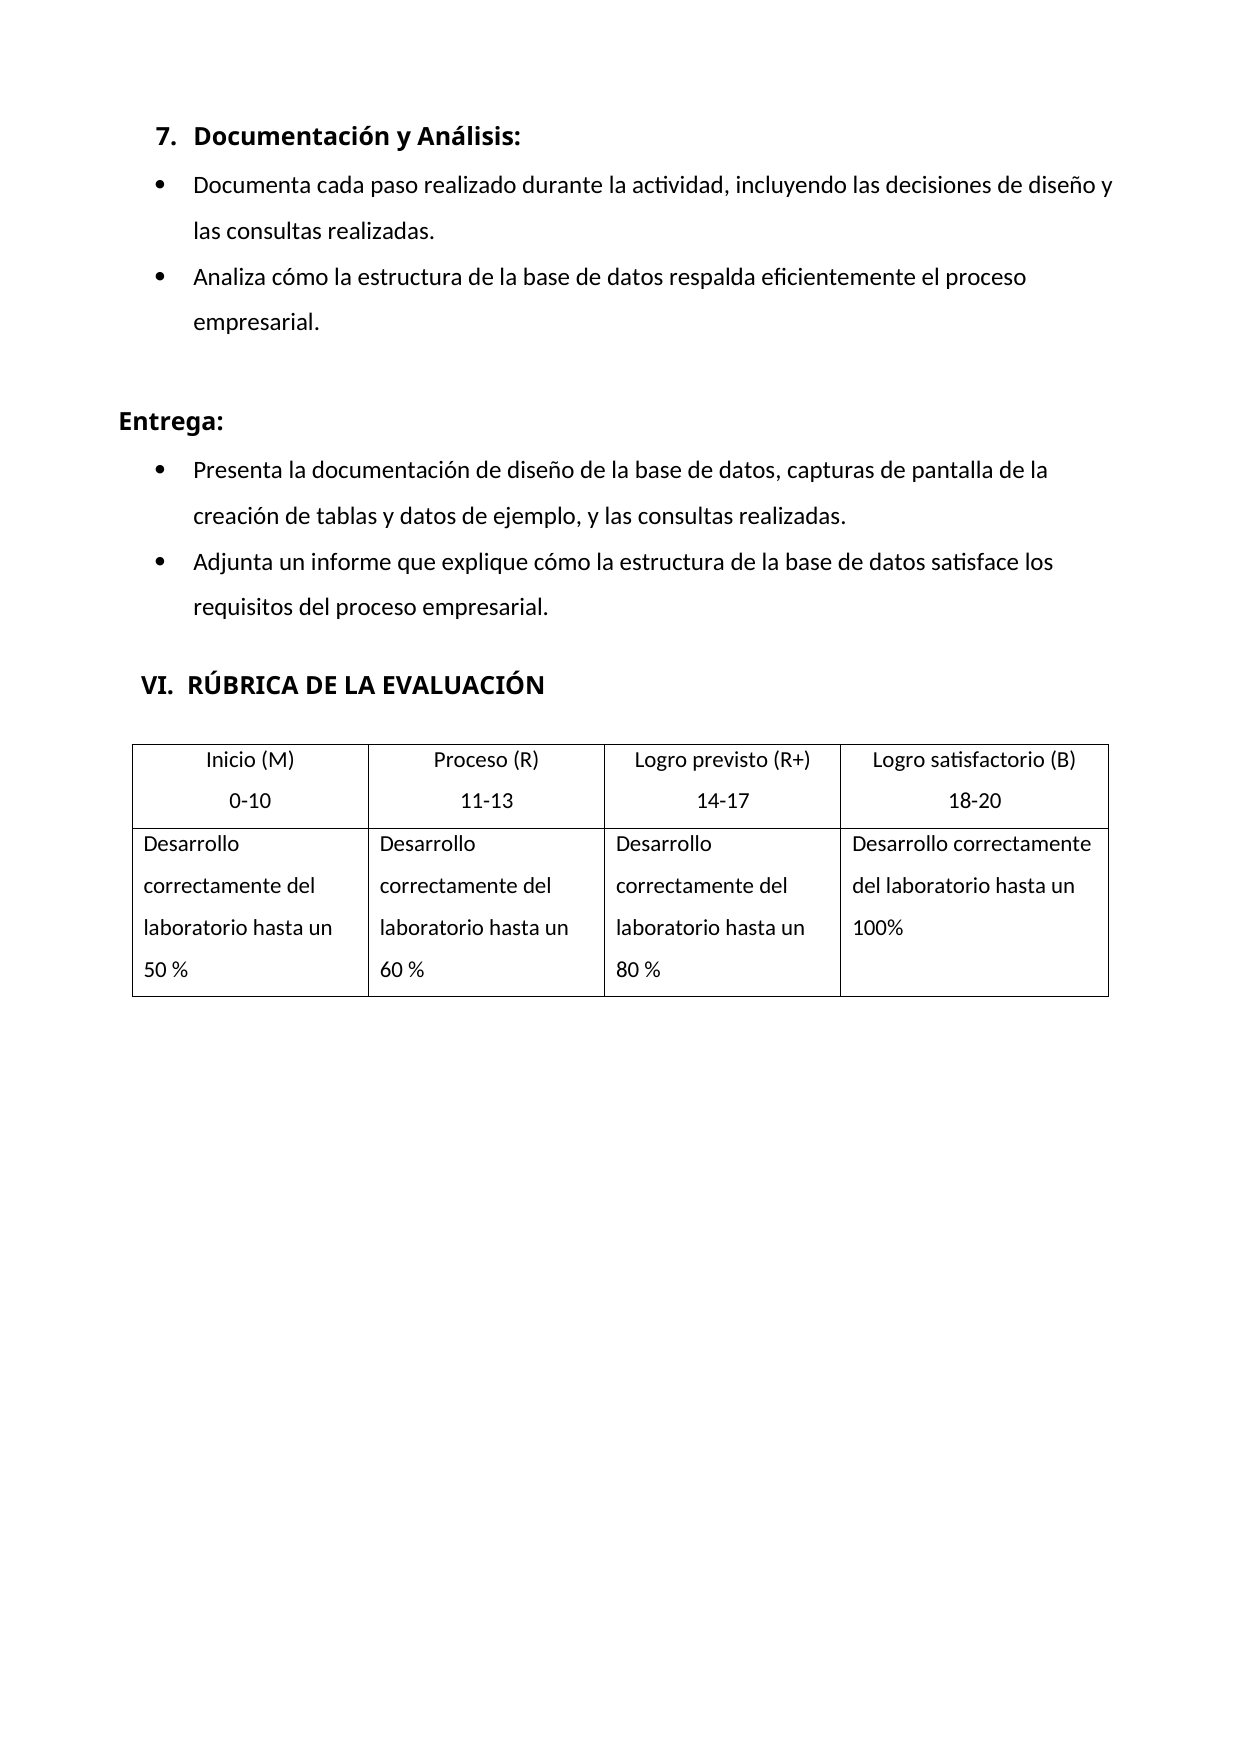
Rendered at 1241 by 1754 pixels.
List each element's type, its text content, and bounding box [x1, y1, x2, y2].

text VI. RÚBRICA DE LA EVALUACIÓN [118, 668, 1122, 702]
list Presenta la documentación de diseño de la base de datos, capturas de pantalla de la creación de tablas y datos de ejemplo, y las consultas realizadas. [156, 454, 1122, 530]
table_cell Desarrollo correctamente del laboratorio hasta un 100% [841, 829, 1108, 996]
list Documentación y Análisis: [156, 118, 1122, 152]
list Adjunta un informe que explique cómo la estructura de la base de datos satisface los requisitos del proceso empresarial. [156, 546, 1122, 622]
text Entrega: [118, 403, 1122, 437]
table_header Proceso (R) 11-13 [369, 745, 604, 828]
table_cell Desarrollo correctamente del laboratorio hasta un 60 % [369, 829, 604, 996]
table_header Inicio (M) 0-10 [133, 745, 368, 828]
table_header Logro satisfactorio (B) 18-20 [841, 745, 1108, 828]
list Documenta cada paso realizado durante la actividad, incluyendo las decisiones de diseño y las consultas realizadas. [156, 169, 1122, 245]
list Analiza cómo la estructura de la base de datos respalda eficientemente el proceso empresarial. [156, 261, 1122, 337]
table_header Logro previsto (R+) 14-17 [605, 745, 840, 828]
table_cell Desarrollo correctamente del laboratorio hasta un 50 % [133, 829, 368, 996]
table_cell Desarrollo correctamente del laboratorio hasta un 80 % [605, 829, 840, 996]
